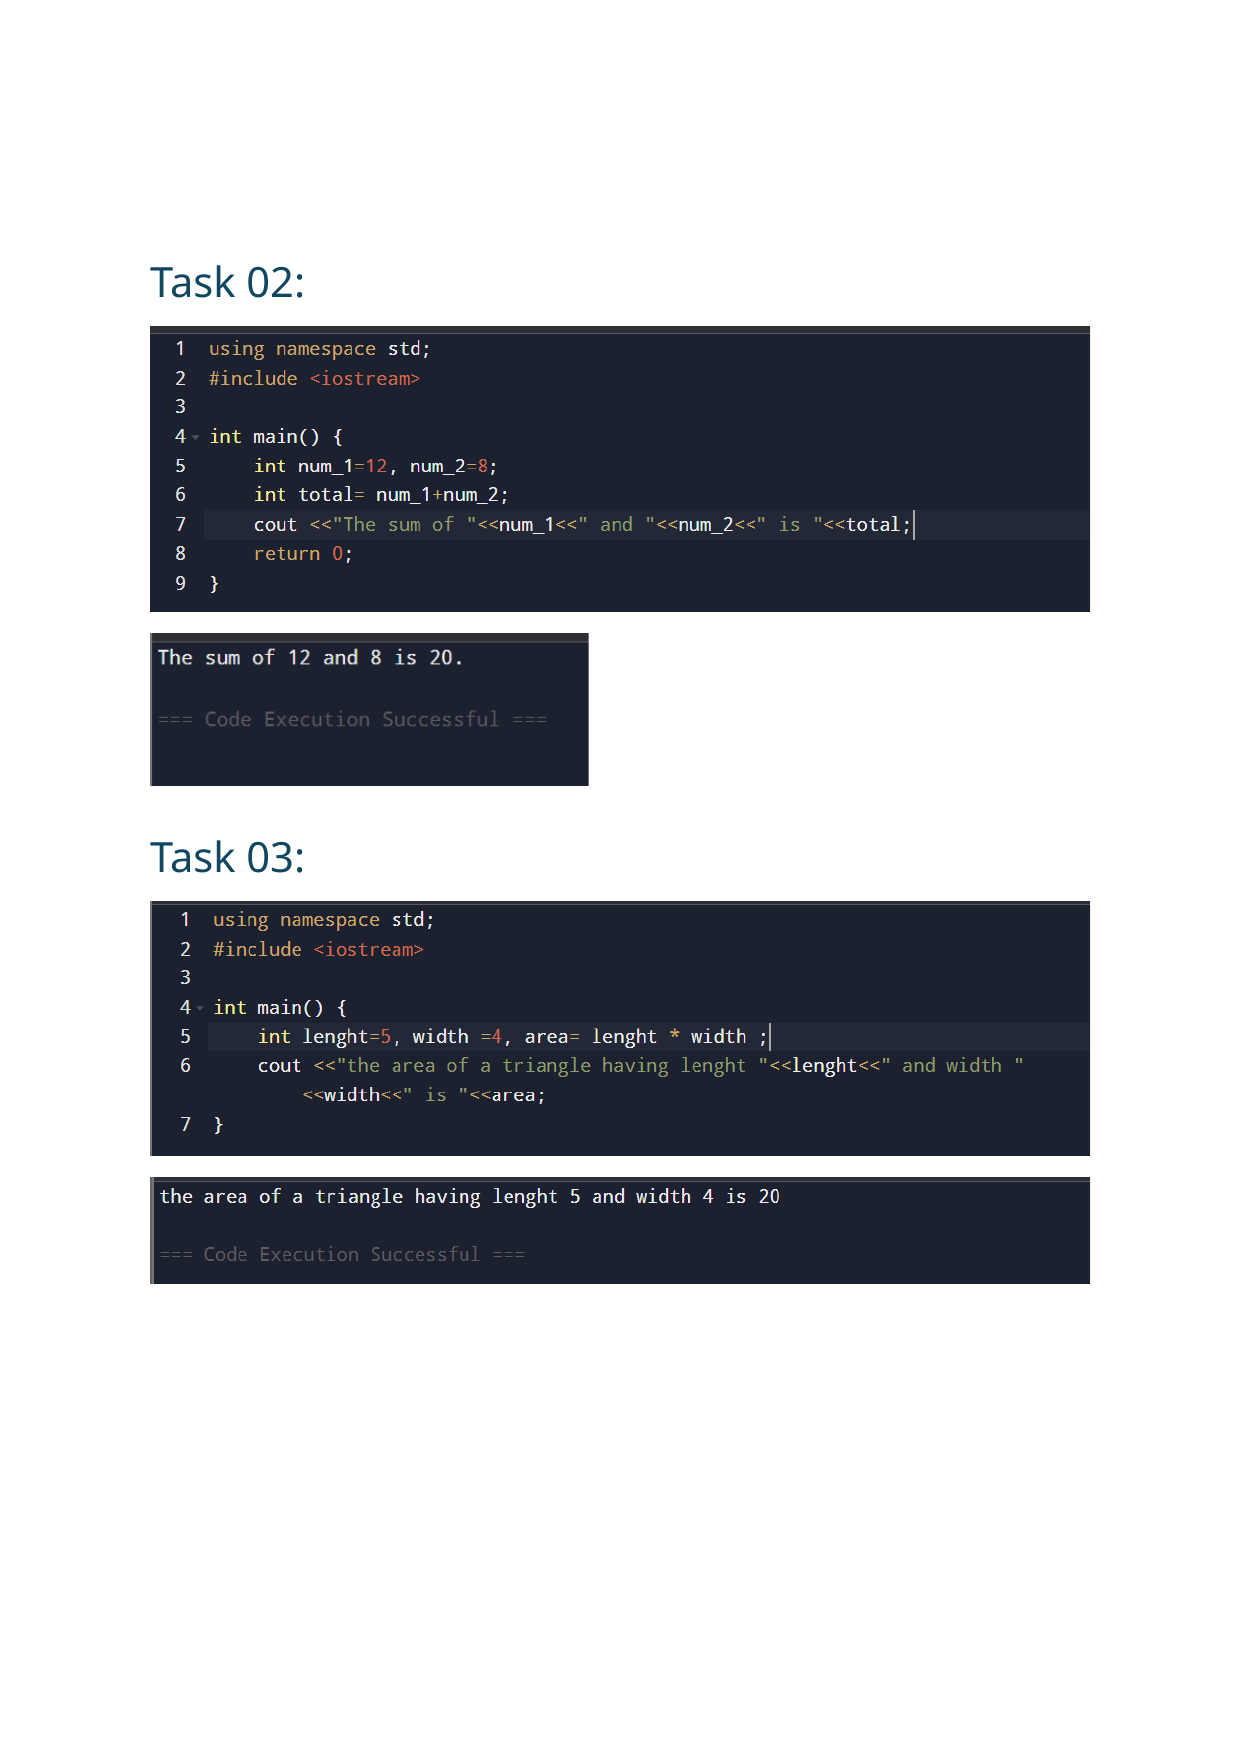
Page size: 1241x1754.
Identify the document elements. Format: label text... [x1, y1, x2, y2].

picture [150, 326, 1091, 612]
picture [150, 901, 1091, 1156]
picture [150, 1177, 1091, 1284]
subtitle Task 02: [150, 253, 1090, 309]
subtitle Task 03: [150, 828, 1090, 885]
picture [150, 633, 589, 786]
